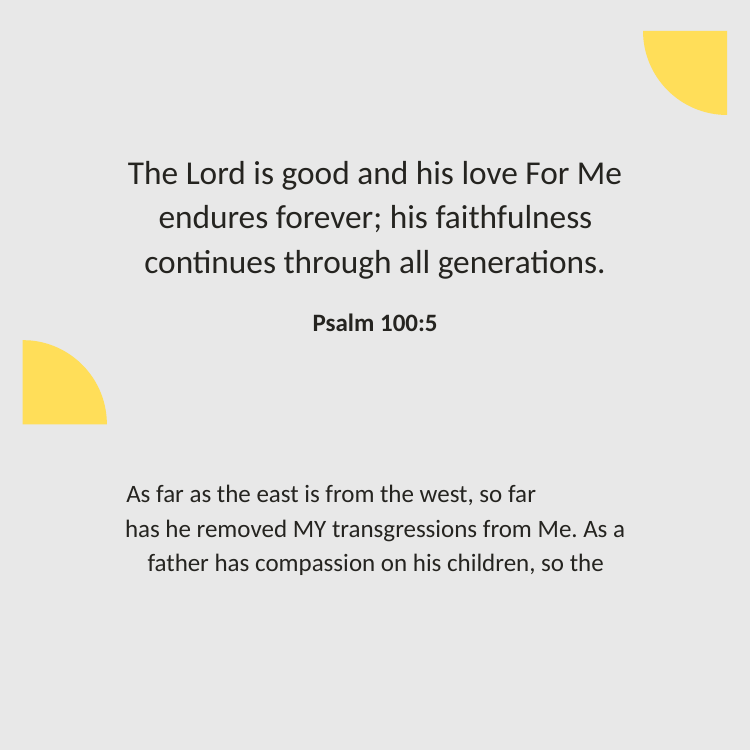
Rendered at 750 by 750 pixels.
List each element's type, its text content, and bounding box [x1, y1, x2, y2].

text continues through all generations. [109, 241, 641, 282]
text Psalm 100:5 [165, 307, 585, 337]
text As far as the east is from the west, so far [126, 478, 674, 509]
text The Lord is good and his love For Me endures forever; his faithfulness [75, 152, 674, 237]
text has he removed MY transgressions from Me. As a father has compassion on his children, so the [102, 513, 648, 577]
